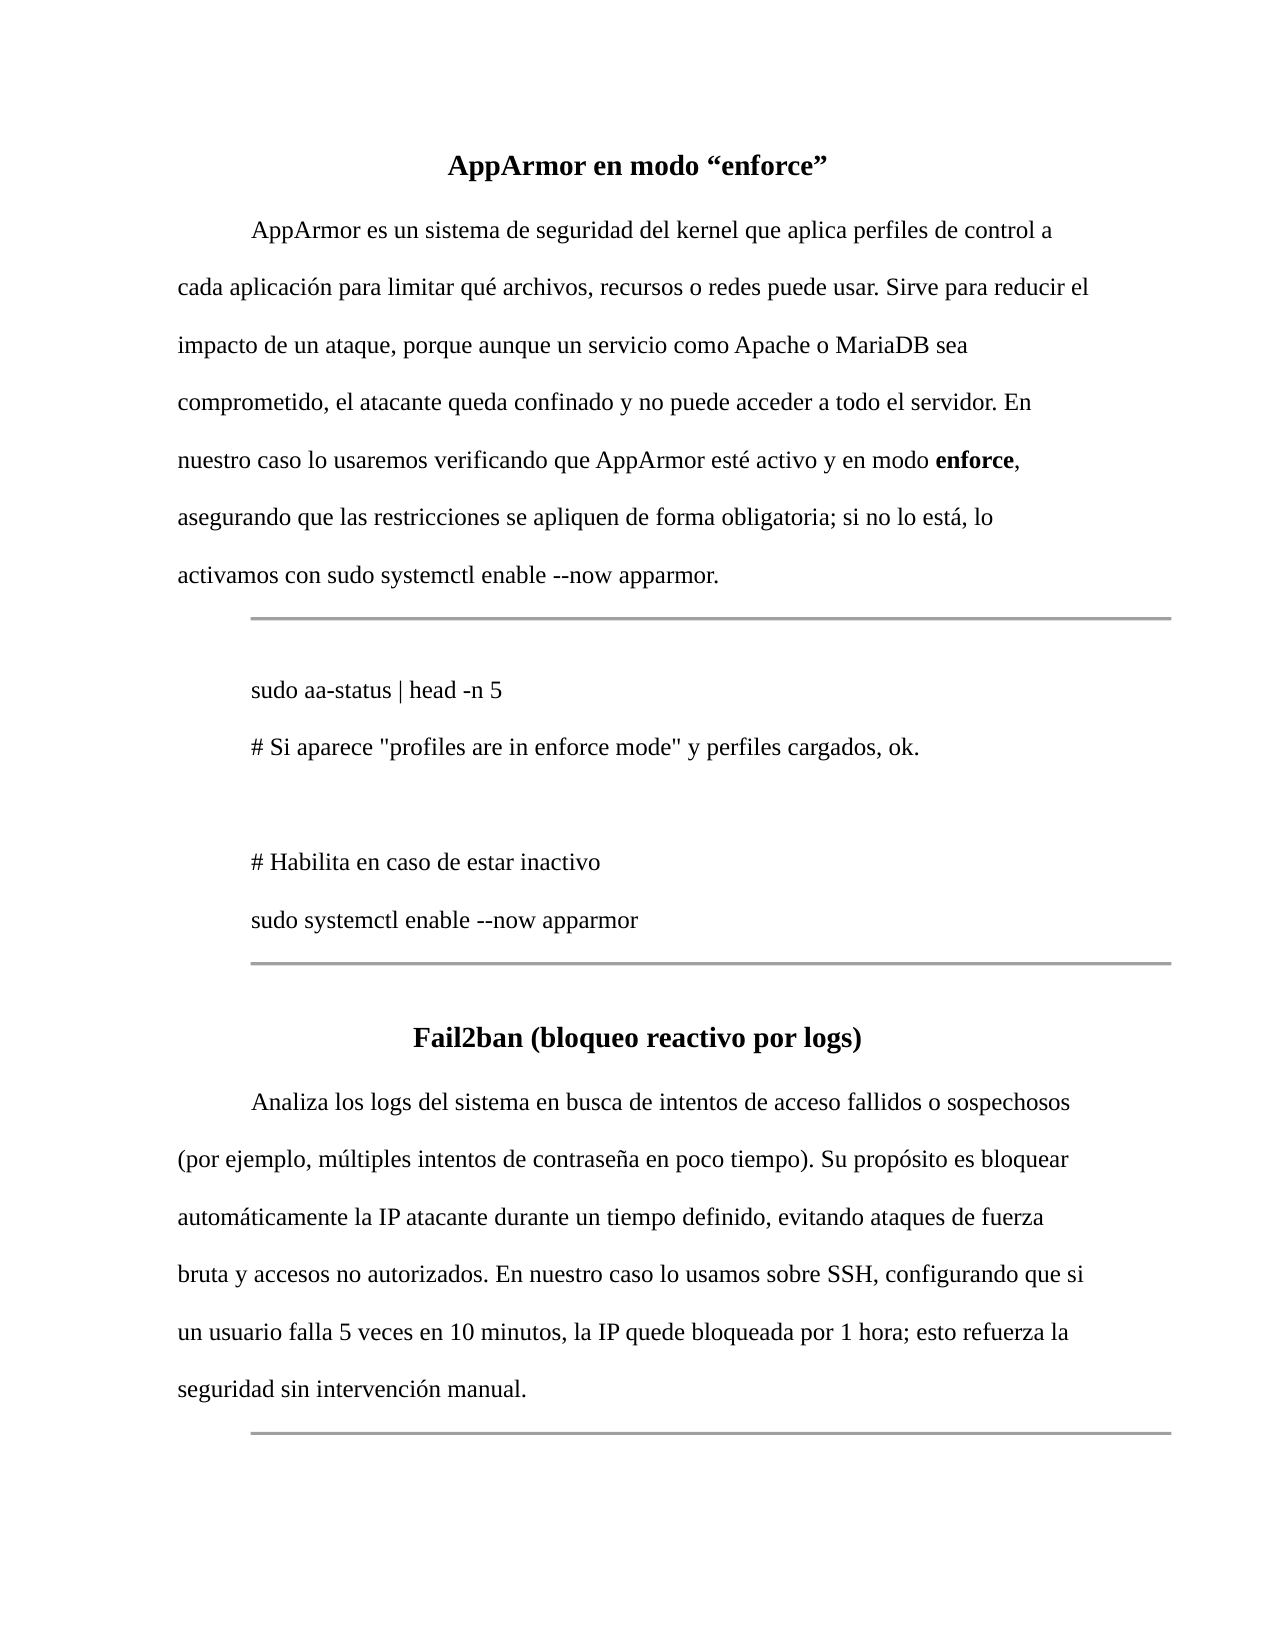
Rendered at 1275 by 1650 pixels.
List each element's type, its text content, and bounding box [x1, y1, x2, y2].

text # Habilita en caso de estar inactivo [177, 847, 1098, 876]
subtitle Fail2ban (bloqueo reactivo por logs) [177, 1020, 1098, 1053]
text # Si aparece "profiles are in enforce mode" y perfiles cargados, ok. [177, 732, 1098, 761]
text sudo aa-status | head -n 5 [177, 675, 1098, 703]
text sudo systemctl enable --now apparmor [177, 905, 1098, 933]
subtitle AppArmor en modo “enforce” [177, 148, 1098, 181]
text Analiza los logs del sistema en busca de intentos de acceso fallidos o sospechosos (por ejemplo, múltiples intentos de contraseña en poco tiempo). Su propósito es bloquear automáticamente la IP atacante durante un tiempo definido, evitando ataques de fuerza bruta y accesos no autorizados. En nuestro caso lo usamos sobre SSH, configurando que si un usuario falla 5 veces en 10 minutos, la IP quede bloqueada por 1 hora; esto refuerza la seguridad sin intervención manual. [177, 1087, 1098, 1403]
text AppArmor es un sistema de seguridad del kernel que aplica perfiles de control a cada aplicación para limitar qué archivos, recursos o redes puede usar. Sirve para reducir el impacto de un ataque, porque aunque un servicio como Apache o MariaDB sea comprometido, el atacante queda confinado y no puede acceder a todo el servidor. En nuestro caso lo usaremos verificando que AppArmor esté activo y en modo enforce, asegurando que las restricciones se apliquen de forma obligatoria; si no lo está, lo activamos con sudo systemctl enable --now apparmor. [177, 215, 1098, 588]
